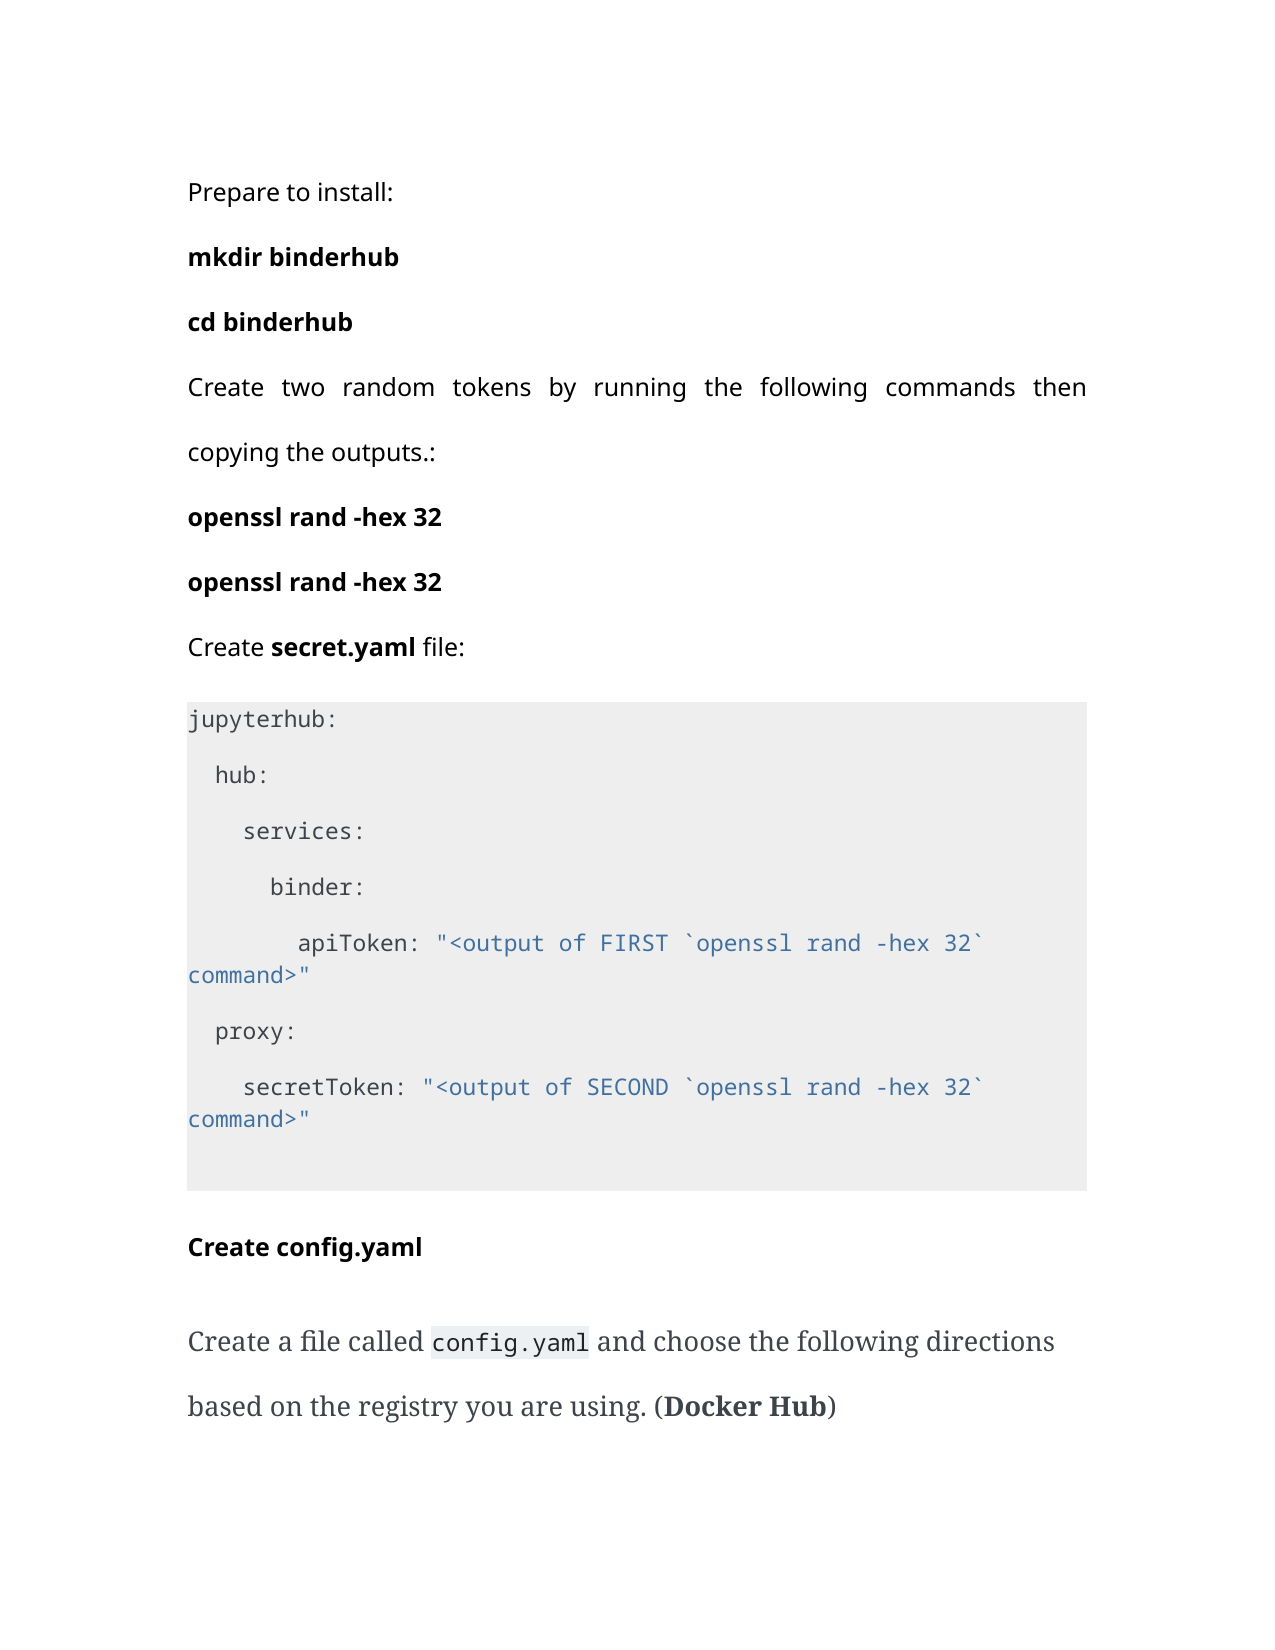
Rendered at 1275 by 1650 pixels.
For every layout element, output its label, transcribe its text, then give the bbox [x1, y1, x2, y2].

text Create config.yaml [187, 1215, 1087, 1280]
text openssl rand -hex 32 [187, 549, 1087, 614]
text Prepare to install: [187, 159, 1087, 224]
text cd binderhub [187, 289, 1087, 354]
text proxy: [187, 1014, 1087, 1047]
text Create secret.yaml file: [187, 614, 1087, 679]
text Create two random tokens by running the following commands then copying the outputs.: [187, 354, 1087, 484]
text Create a file called config.yaml and choose the following directions based on the registry you are using. (Docker Hub) [187, 1309, 1087, 1439]
text apiToken: "<output of FIRST `openssl rand -hex 32` command>" [187, 926, 1087, 991]
text jupyterhub: [187, 702, 1087, 735]
text secretToken: "<output of SECOND `openssl rand -hex 32` command>" [187, 1070, 1087, 1135]
text mkdir binderhub [187, 224, 1087, 289]
text binder: [187, 870, 1087, 902]
text hub: [187, 758, 1087, 791]
text services: [187, 814, 1087, 847]
text openssl rand -hex 32 [187, 484, 1087, 549]
